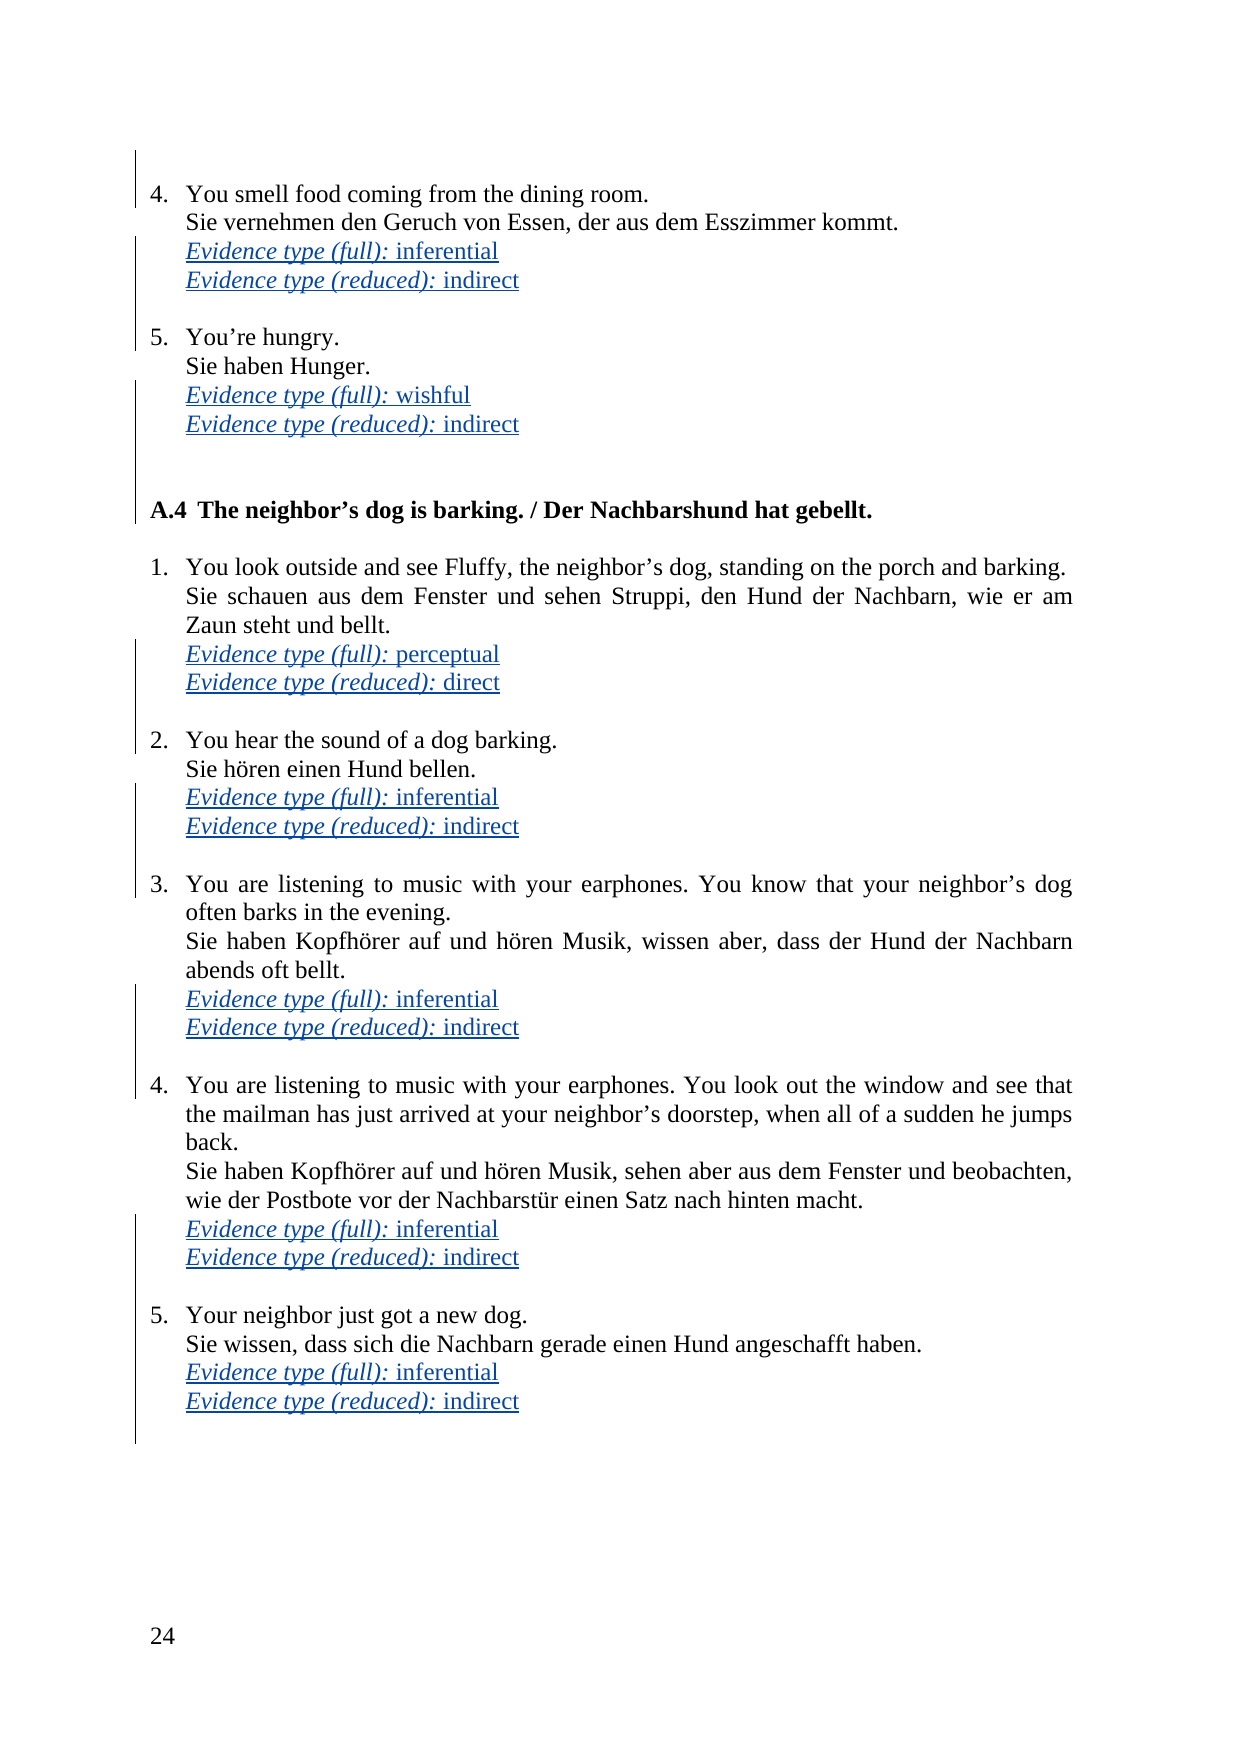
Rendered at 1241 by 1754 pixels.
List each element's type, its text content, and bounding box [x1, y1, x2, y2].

text Sie haben Kopfhörer auf und hören Musik, sehen aber aus dem Fenster und beobachten, wie der Postbote vor der Nachbarstür einen Satz nach hinten macht. [185, 1156, 1074, 1214]
text A.4 The neighbor’s dog is barking. / Der Nachbarshund hat gebellt. [150, 495, 1074, 524]
text Sie vernehmen den Geruch von Essen, der aus dem Esszimmer kommt. [173, 207, 1074, 236]
text 4. You are listening to music with your earphones. You look out the window and see that the mailman has just arrived at your neighbor’s doorstep, when all of a sudden he jumps back. [150, 1070, 1074, 1156]
text 2. You hear the sound of a dog barking. [150, 725, 1074, 754]
text Sie haben Hunger. [173, 351, 1074, 380]
text Sie wissen, dass sich die Nachbarn gerade einen Hund angeschafft haben. [173, 1329, 1074, 1357]
text 5. You’re hungry. [150, 322, 1074, 351]
text 1. You look outside and see Fluffy, the neighbor’s dog, standing on the porch and barking. [150, 552, 1074, 581]
text Sie hören einen Hund bellen. [173, 754, 1074, 782]
text Sie schauen aus dem Fenster und sehen Struppi, den Hund der Nachbarn, wie er am Zaun steht und bellt. [185, 581, 1074, 639]
text 5. Your neighbor just got a new dog. [150, 1300, 1074, 1329]
text 3. You are listening to music with your earphones. You know that your neighbor’s dog often barks in the evening. [150, 869, 1074, 926]
text Sie haben Kopfhörer auf und hören Musik, wissen aber, dass der Hund der Nachbarn abends oft bellt. [185, 926, 1074, 984]
text 4. You smell food coming from the dining room. [150, 179, 1074, 207]
